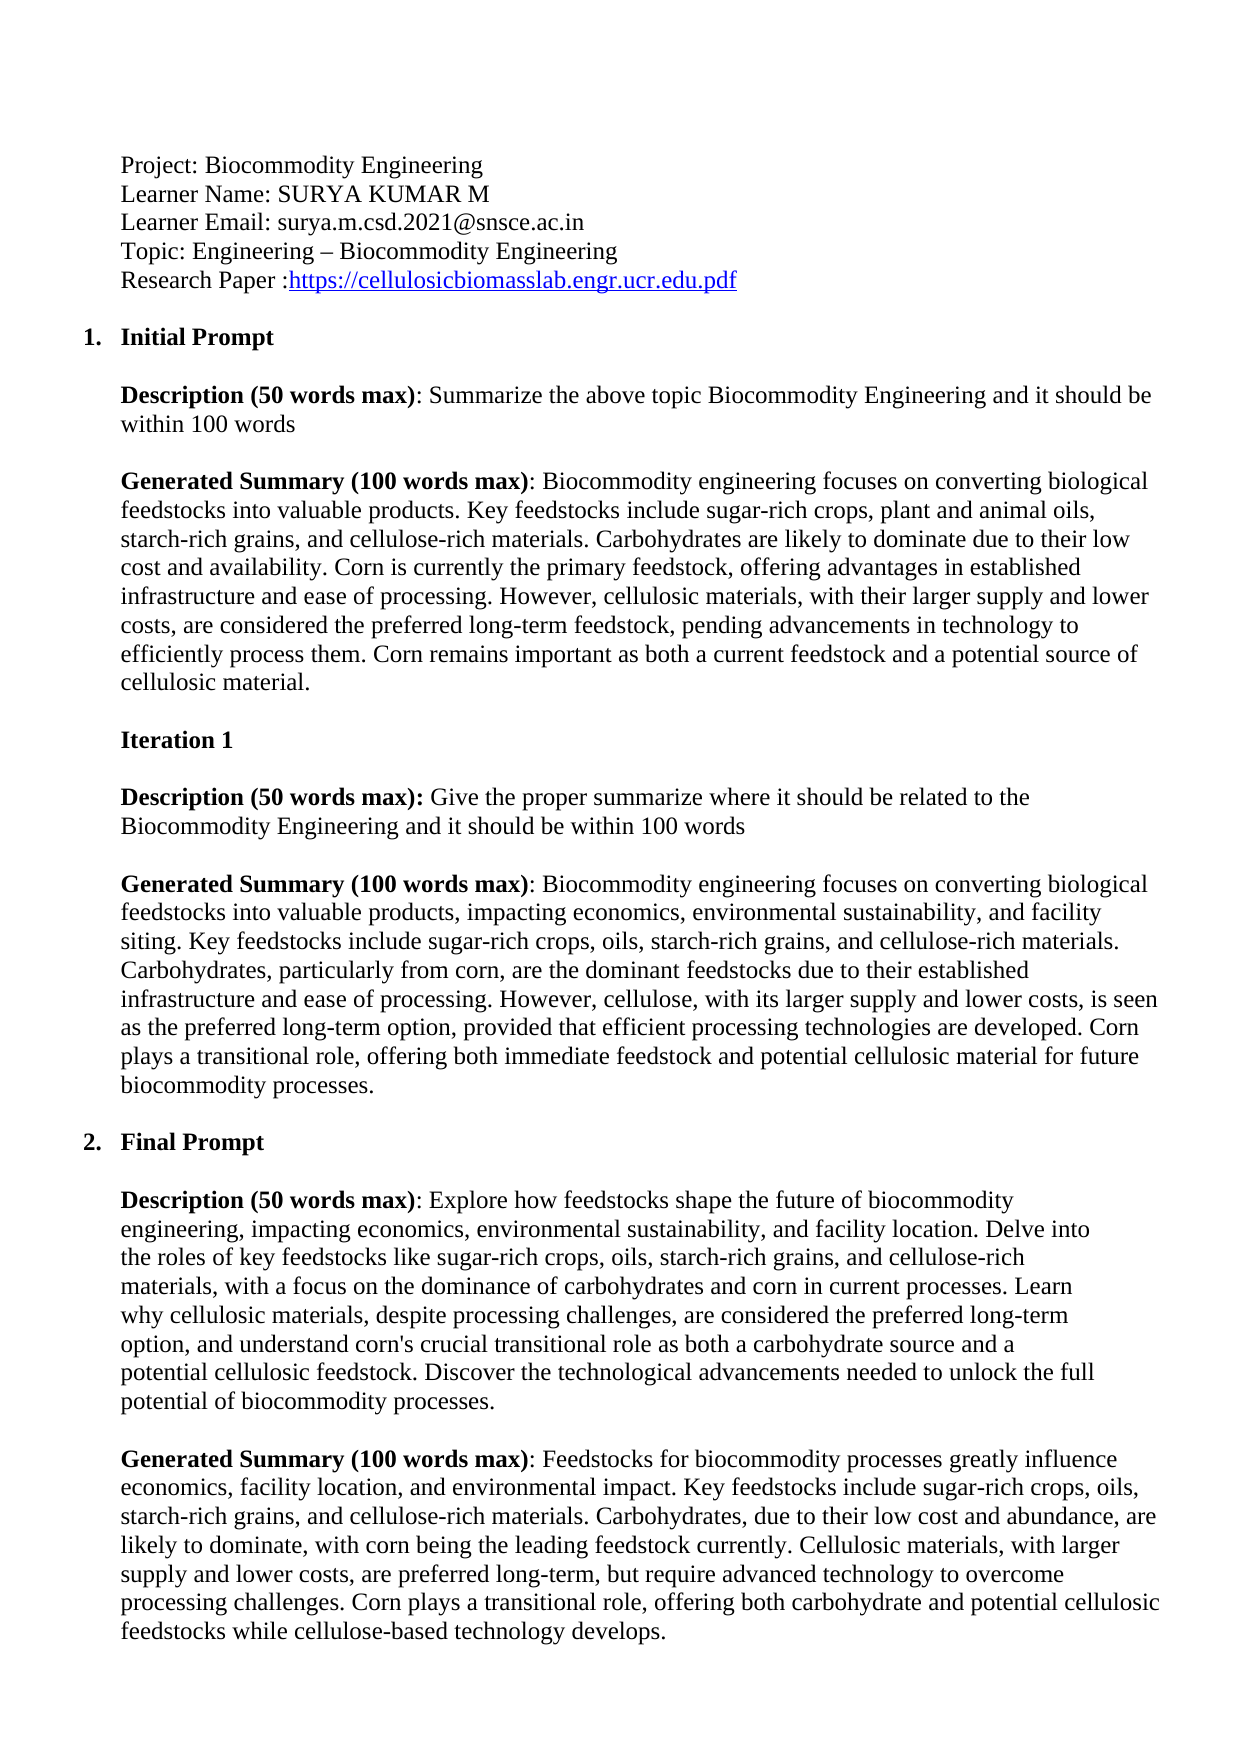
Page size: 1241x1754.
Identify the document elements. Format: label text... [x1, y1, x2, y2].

text Research Paper :https://cellulosicbiomasslab.engr.ucr.edu.pdf [120, 265, 1167, 294]
text Iteration 1 [120, 725, 1167, 754]
list Initial Prompt [83, 322, 1167, 351]
text Generated Summary (100 words max): Biocommodity engineering focuses on converting biological feedstocks into valuable products, impacting economics, environmental sustainability, and facility siting. Key feedstocks include sugar-rich crops, oils, starch-rich grains, and cellulose-rich materials. Carbohydrates, particularly from corn, are the dominant feedstocks due to their established infrastructure and ease of processing. However, cellulose, with its larger supply and lower costs, is seen as the preferred long-term option, provided that efficient processing technologies are developed. Corn plays a transitional role, offering both immediate feedstock and potential cellulosic material for future biocommodity processes. [120, 869, 1167, 1099]
text Learner Name: SURYA KUMAR M [120, 179, 1167, 207]
text Project: Biocommodity Engineering [120, 150, 1167, 179]
text Description (50 words max): Summarize the above topic Biocommodity Engineering and it should be within 100 words [120, 380, 1167, 437]
text Generated Summary (100 words max): Biocommodity engineering focuses on converting biological feedstocks into valuable products. Key feedstocks include sugar-rich crops, plant and animal oils, starch-rich grains, and cellulose-rich materials. Carbohydrates are likely to dominate due to their low cost and availability. Corn is currently the primary feedstock, offering advantages in established infrastructure and ease of processing. However, cellulosic materials, with their larger supply and lower costs, are considered the preferred long-term feedstock, pending advancements in technology to efficiently process them. Corn remains important as both a current feedstock and a potential source of cellulosic material. [120, 466, 1167, 696]
list Final Prompt [83, 1127, 1167, 1156]
text Topic: Engineering – Biocommodity Engineering [120, 236, 1167, 265]
text Generated Summary (100 words max): Feedstocks for biocommodity processes greatly influence economics, facility location, and environmental impact. Key feedstocks include sugar-rich crops, oils, starch-rich grains, and cellulose-rich materials. Carbohydrates, due to their low cost and abundance, are likely to dominate, with corn being the leading feedstock currently. Cellulosic materials, with larger supply and lower costs, are preferred long-term, but require advanced technology to overcome processing challenges. Corn plays a transitional role, offering both carbohydrate and potential cellulosic feedstocks while cellulose-based technology develops. [120, 1444, 1167, 1645]
text Description (50 words max): Explore how feedstocks shape the future of biocommodity engineering, impacting economics, environmental sustainability, and facility location. Delve into the roles of key feedstocks like sugar-rich crops, oils, starch-rich grains, and cellulose-rich materials, with a focus on the dominance of carbohydrates and corn in current processes. Learn why cellulosic materials, despite processing challenges, are considered the preferred long-term option, and understand corn's crucial transitional role as both a carbohydrate source and a potential cellulosic feedstock. Discover the technological advancements needed to unlock the full potential of biocommodity processes. [120, 1185, 1104, 1415]
text Learner Email: surya.m.csd.2021@snsce.ac.in [120, 207, 1167, 236]
text Description (50 words max): Give the proper summarize where it should be related to the Biocommodity Engineering and it should be within 100 words [120, 782, 1167, 840]
